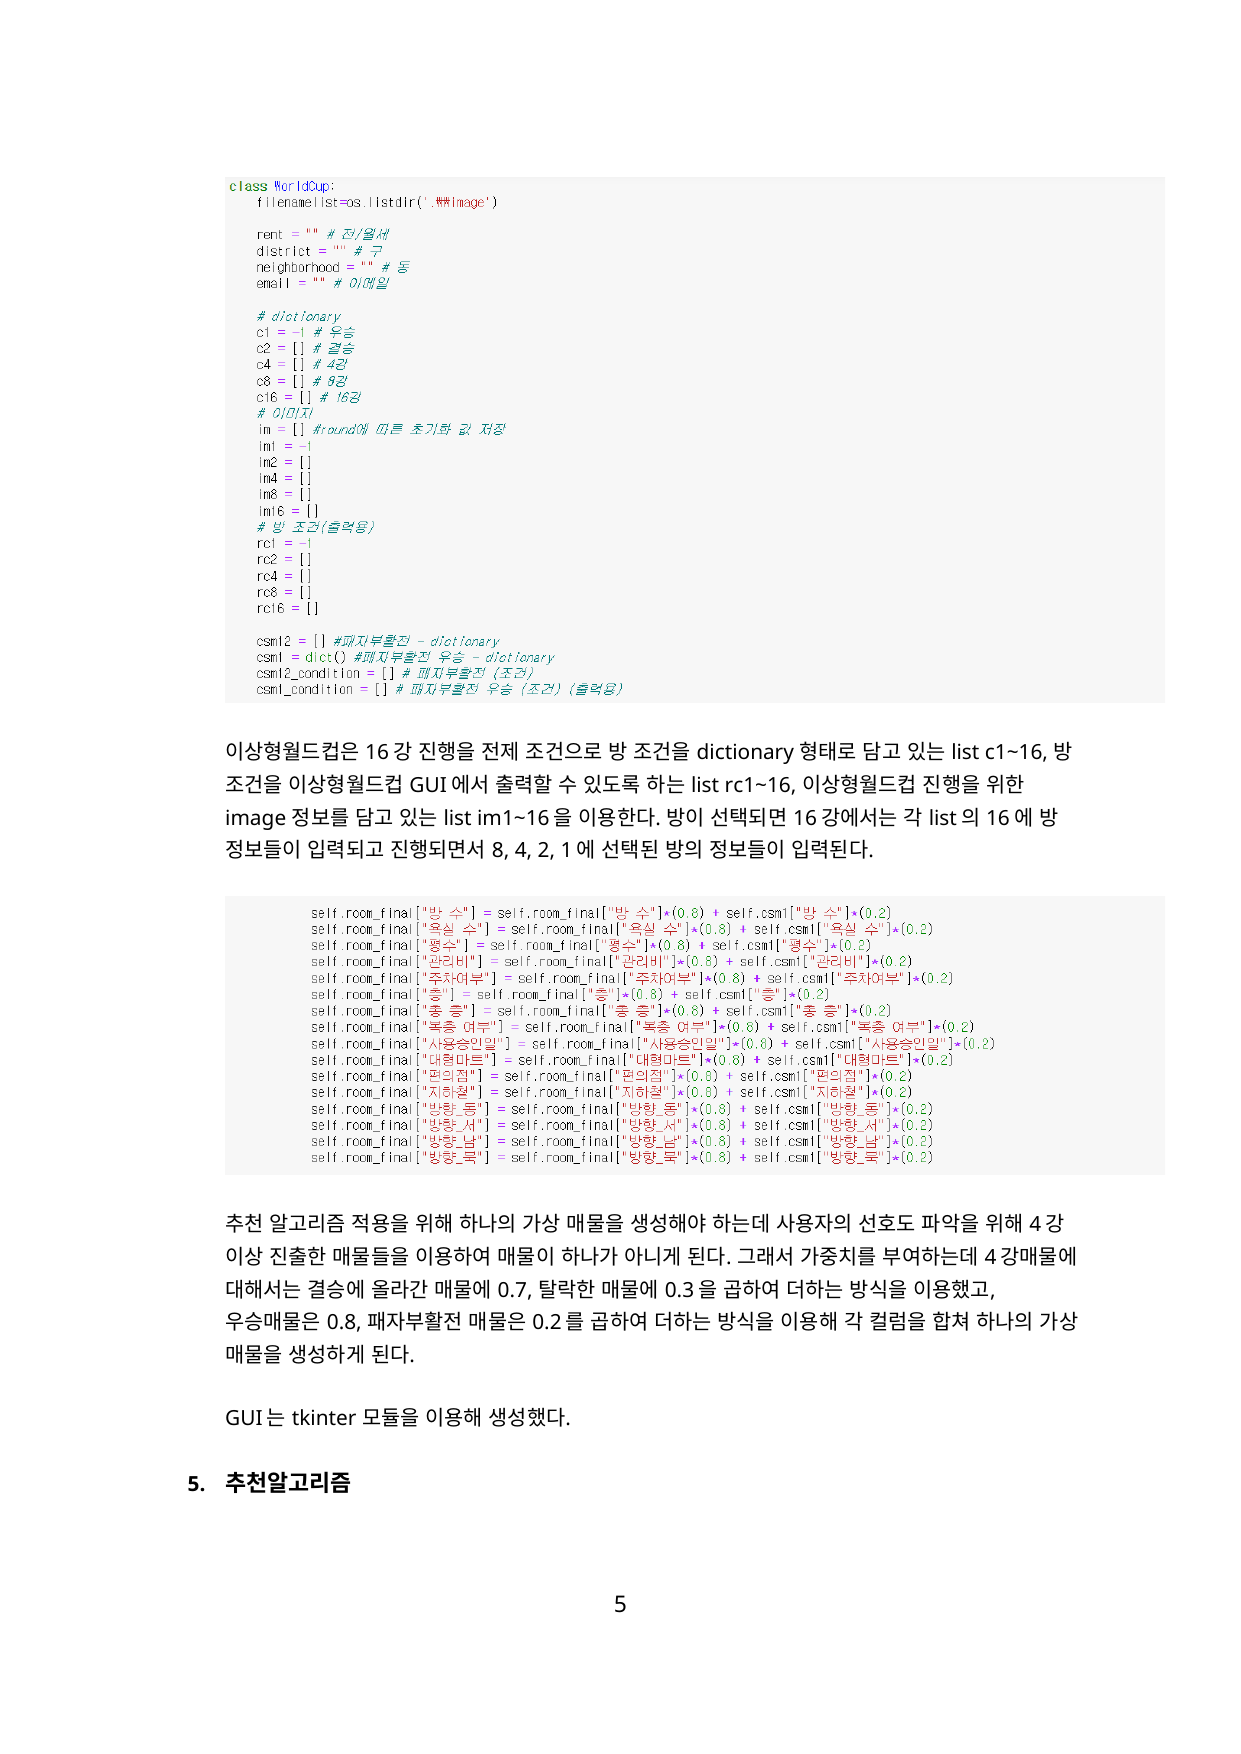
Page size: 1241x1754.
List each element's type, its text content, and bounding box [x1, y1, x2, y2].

list 추천알고리즘 [187, 1465, 1090, 1498]
list GUI는 tkinter 모듈을 이용해 생성했다. [225, 1402, 1090, 1432]
list 추천 알고리즘 적용을 위해 하나의 가상 매물을 생성해야 하는데 사용자의 선호도 파악을 위해 4강 이상 진출한 매물들을 이용하여 매물이 하나가 아니게 된다. 그래서 가중치를 부여하는데 4강매물에 대해서는 결승에 올라간 매물에 0.7, 탈락한 매물에 0.3을 곱하여 더하는 방식을 이용했고, 우승매물은 0.8, 패자부활전 매물은 0.2를 곱하여 더하는 방식을 이용해 각 컬럼을 합쳐 하나의 가상 매물을 생성하게 된다. [225, 1207, 1090, 1368]
picture [225, 896, 1166, 1175]
picture [225, 177, 1166, 703]
list 이상형월드컵은 16강 진행을 전제 조건으로 방 조건을 dictionary 형태로 담고 있는 list c1~16, 방 조건을 이상형월드컵 GUI에서 출력할 수 있도록 하는 list rc1~16, 이상형월드컵 진행을 위한 image 정보를 담고 있는 list im1~16을 이용한다. 방이 선택되면 16강에서는 각 list의 16에 방 정보들이 입력되고 진행되면서 8, 4, 2, 1에 선택된 방의 정보들이 입력된다. [225, 735, 1090, 864]
